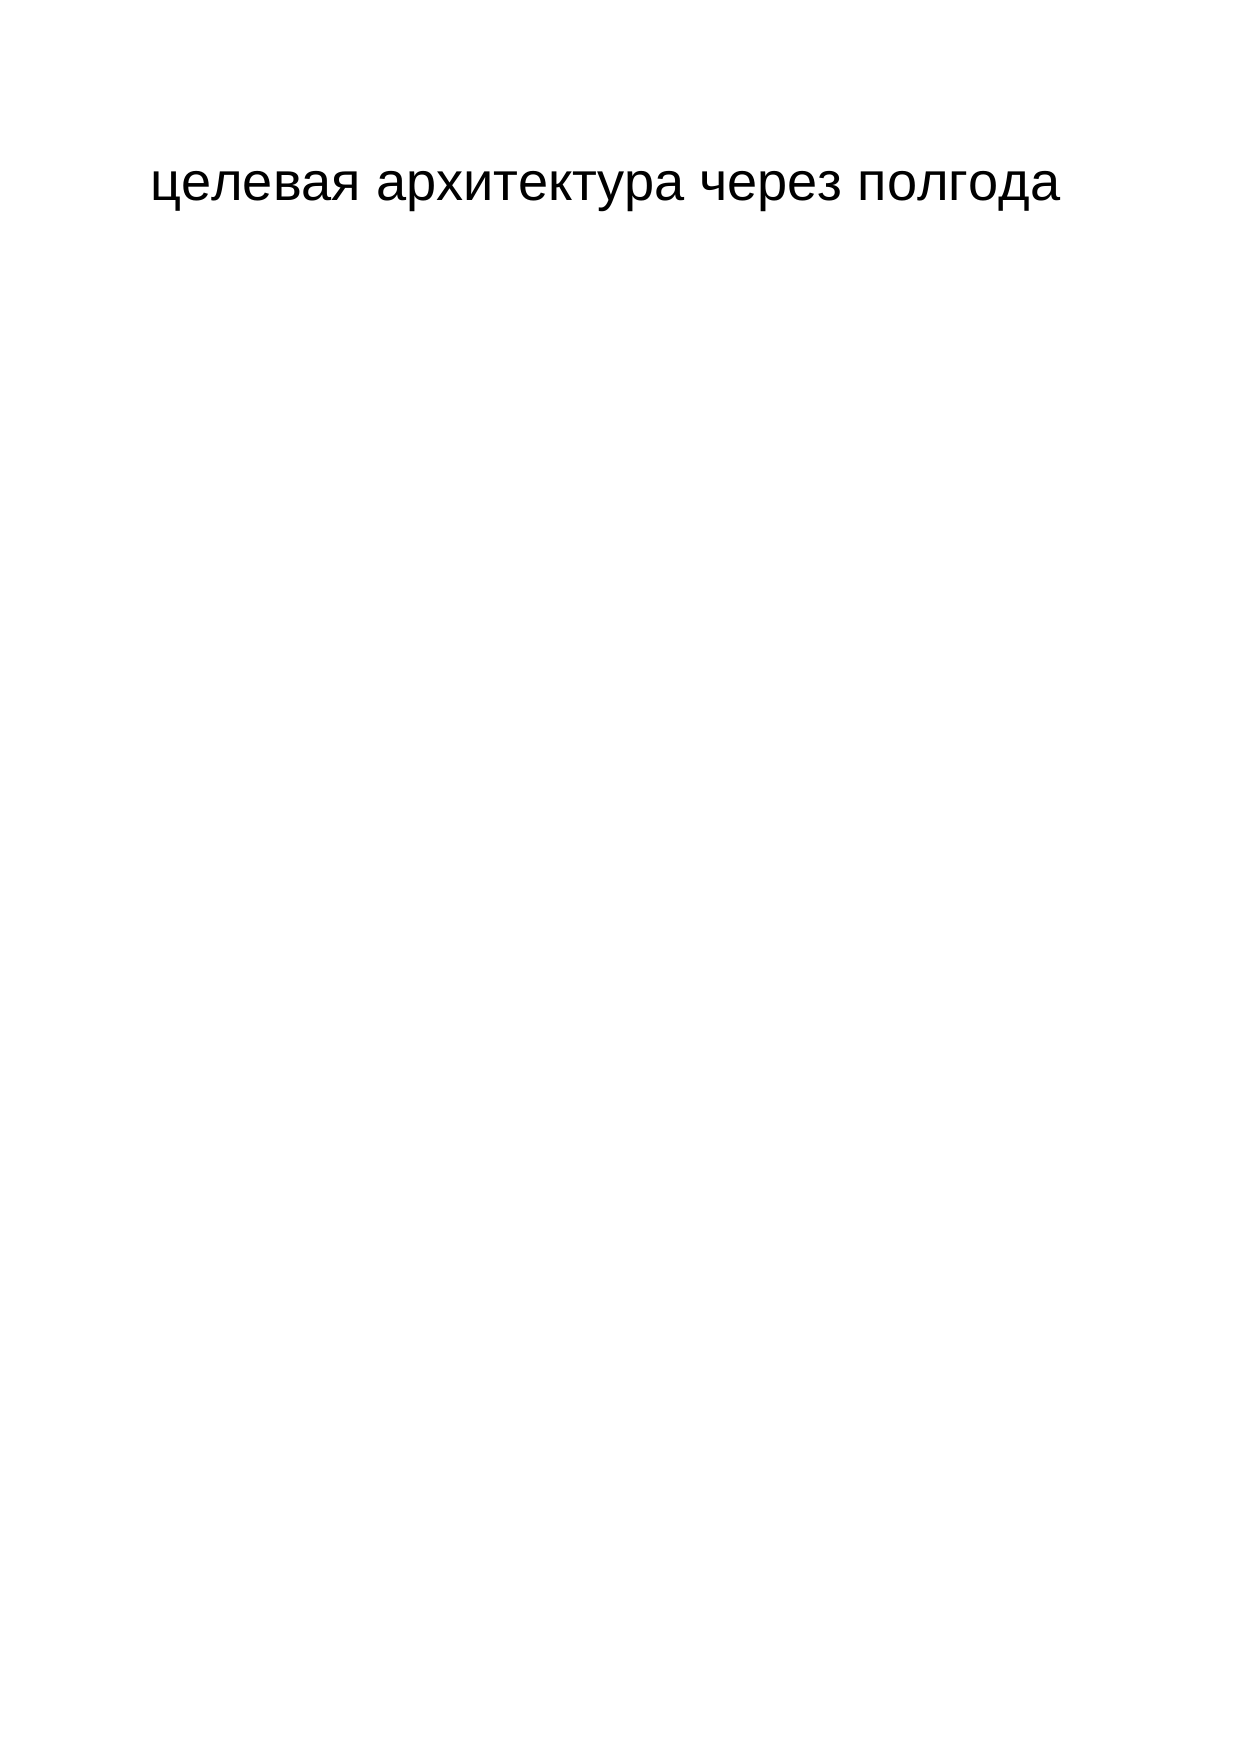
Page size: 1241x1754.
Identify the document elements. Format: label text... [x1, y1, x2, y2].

title целевая архитектура через полгода [150, 150, 1090, 212]
